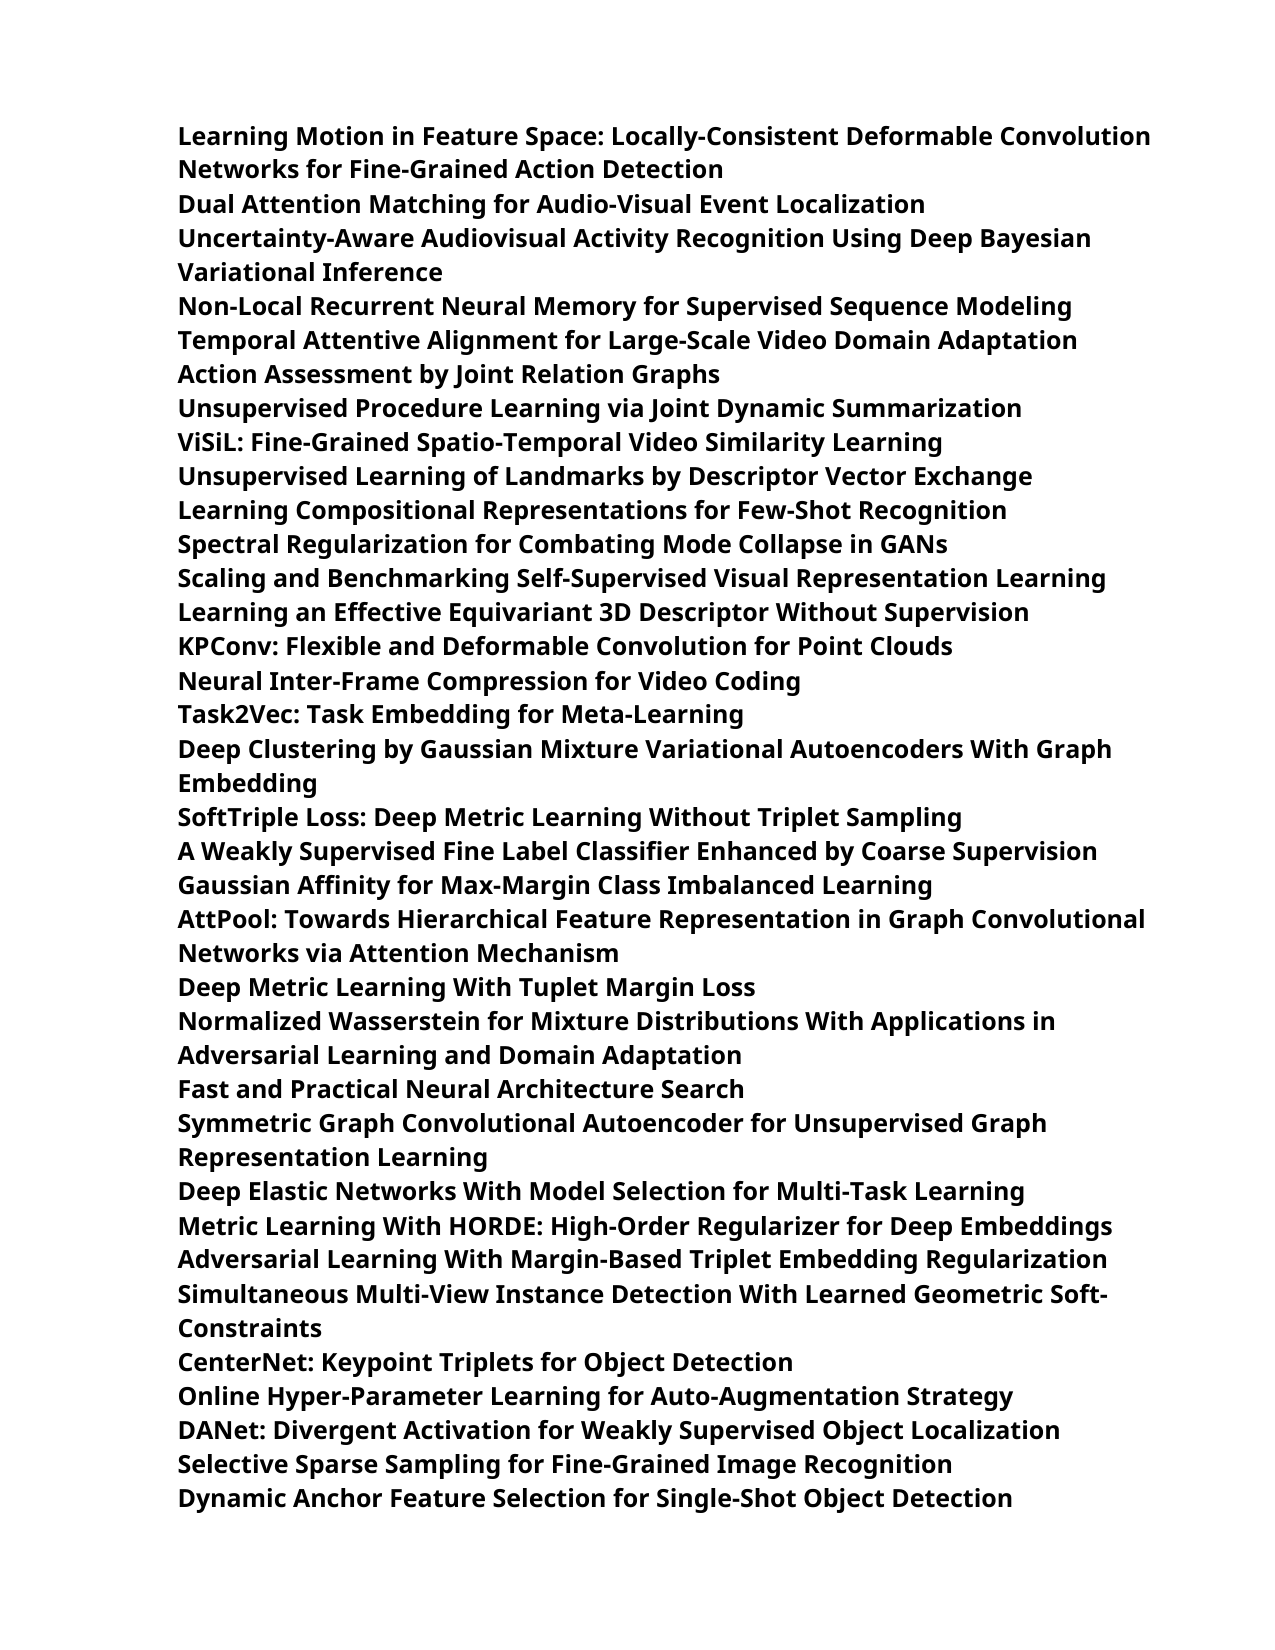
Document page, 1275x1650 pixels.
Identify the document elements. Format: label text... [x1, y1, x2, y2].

text Learning an Effective Equivariant 3D Descriptor Without Supervision [177, 595, 1186, 629]
text Online Hyper-Parameter Learning for Auto-Augmentation Strategy [177, 1378, 1186, 1412]
text Normalized Wasserstein for Mixture Distributions With Applications in Adversarial Learning and Domain Adaptation [177, 1004, 1186, 1072]
text Temporal Attentive Alignment for Large-Scale Video Domain Adaptation [177, 322, 1186, 357]
text CenterNet: Keypoint Triplets for Object Detection [177, 1344, 1186, 1378]
text AttPool: Towards Hierarchical Feature Representation in Graph Convolutional Networks via Attention Mechanism [177, 902, 1186, 970]
text Spectral Regularization for Combating Mode Collapse in GANs [177, 527, 1186, 561]
text Neural Inter-Frame Compression for Video Coding [177, 663, 1186, 697]
text Deep Metric Learning With Tuplet Margin Loss [177, 970, 1186, 1004]
text Symmetric Graph Convolutional Autoencoder for Unsupervised Graph Representation Learning [177, 1106, 1186, 1174]
text Non-Local Recurrent Neural Memory for Supervised Sequence Modeling [177, 288, 1186, 322]
text Simultaneous Multi-View Instance Detection With Learned Geometric Soft-Constraints [177, 1276, 1186, 1344]
text Dual Attention Matching for Audio-Visual Event Localization [177, 186, 1186, 220]
text Dynamic Anchor Feature Selection for Single-Shot Object Detection [177, 1481, 1186, 1515]
text Gaussian Affinity for Max-Margin Class Imbalanced Learning [177, 867, 1186, 902]
text Uncertainty-Aware Audiovisual Activity Recognition Using Deep Bayesian Variational Inference [177, 220, 1186, 288]
text Learning Compositional Representations for Few-Shot Recognition [177, 493, 1186, 527]
text Scaling and Benchmarking Self-Supervised Visual Representation Learning [177, 561, 1186, 595]
text Deep Clustering by Gaussian Mixture Variational Autoencoders With Graph Embedding [177, 731, 1186, 799]
text Action Assessment by Joint Relation Graphs [177, 357, 1186, 391]
text Metric Learning With HORDE: High-Order Regularizer for Deep Embeddings [177, 1208, 1186, 1242]
text Task2Vec: Task Embedding for Meta-Learning [177, 697, 1186, 731]
text Unsupervised Learning of Landmarks by Descriptor Vector Exchange [177, 459, 1186, 493]
text KPConv: Flexible and Deformable Convolution for Point Clouds [177, 629, 1186, 663]
text Fast and Practical Neural Architecture Search [177, 1072, 1186, 1106]
text Adversarial Learning With Margin-Based Triplet Embedding Regularization [177, 1242, 1186, 1276]
text Unsupervised Procedure Learning via Joint Dynamic Summarization [177, 391, 1186, 425]
text ViSiL: Fine-Grained Spatio-Temporal Video Similarity Learning [177, 425, 1186, 459]
text Selective Sparse Sampling for Fine-Grained Image Recognition [177, 1447, 1186, 1481]
text A Weakly Supervised Fine Label Classifier Enhanced by Coarse Supervision [177, 833, 1186, 867]
text DANet: Divergent Activation for Weakly Supervised Object Localization [177, 1412, 1186, 1447]
text SoftTriple Loss: Deep Metric Learning Without Triplet Sampling [177, 799, 1186, 833]
text Deep Elastic Networks With Model Selection for Multi-Task Learning [177, 1174, 1186, 1208]
text Learning Motion in Feature Space: Locally-Consistent Deformable Convolution Networks for Fine-Grained Action Detection [177, 118, 1186, 186]
